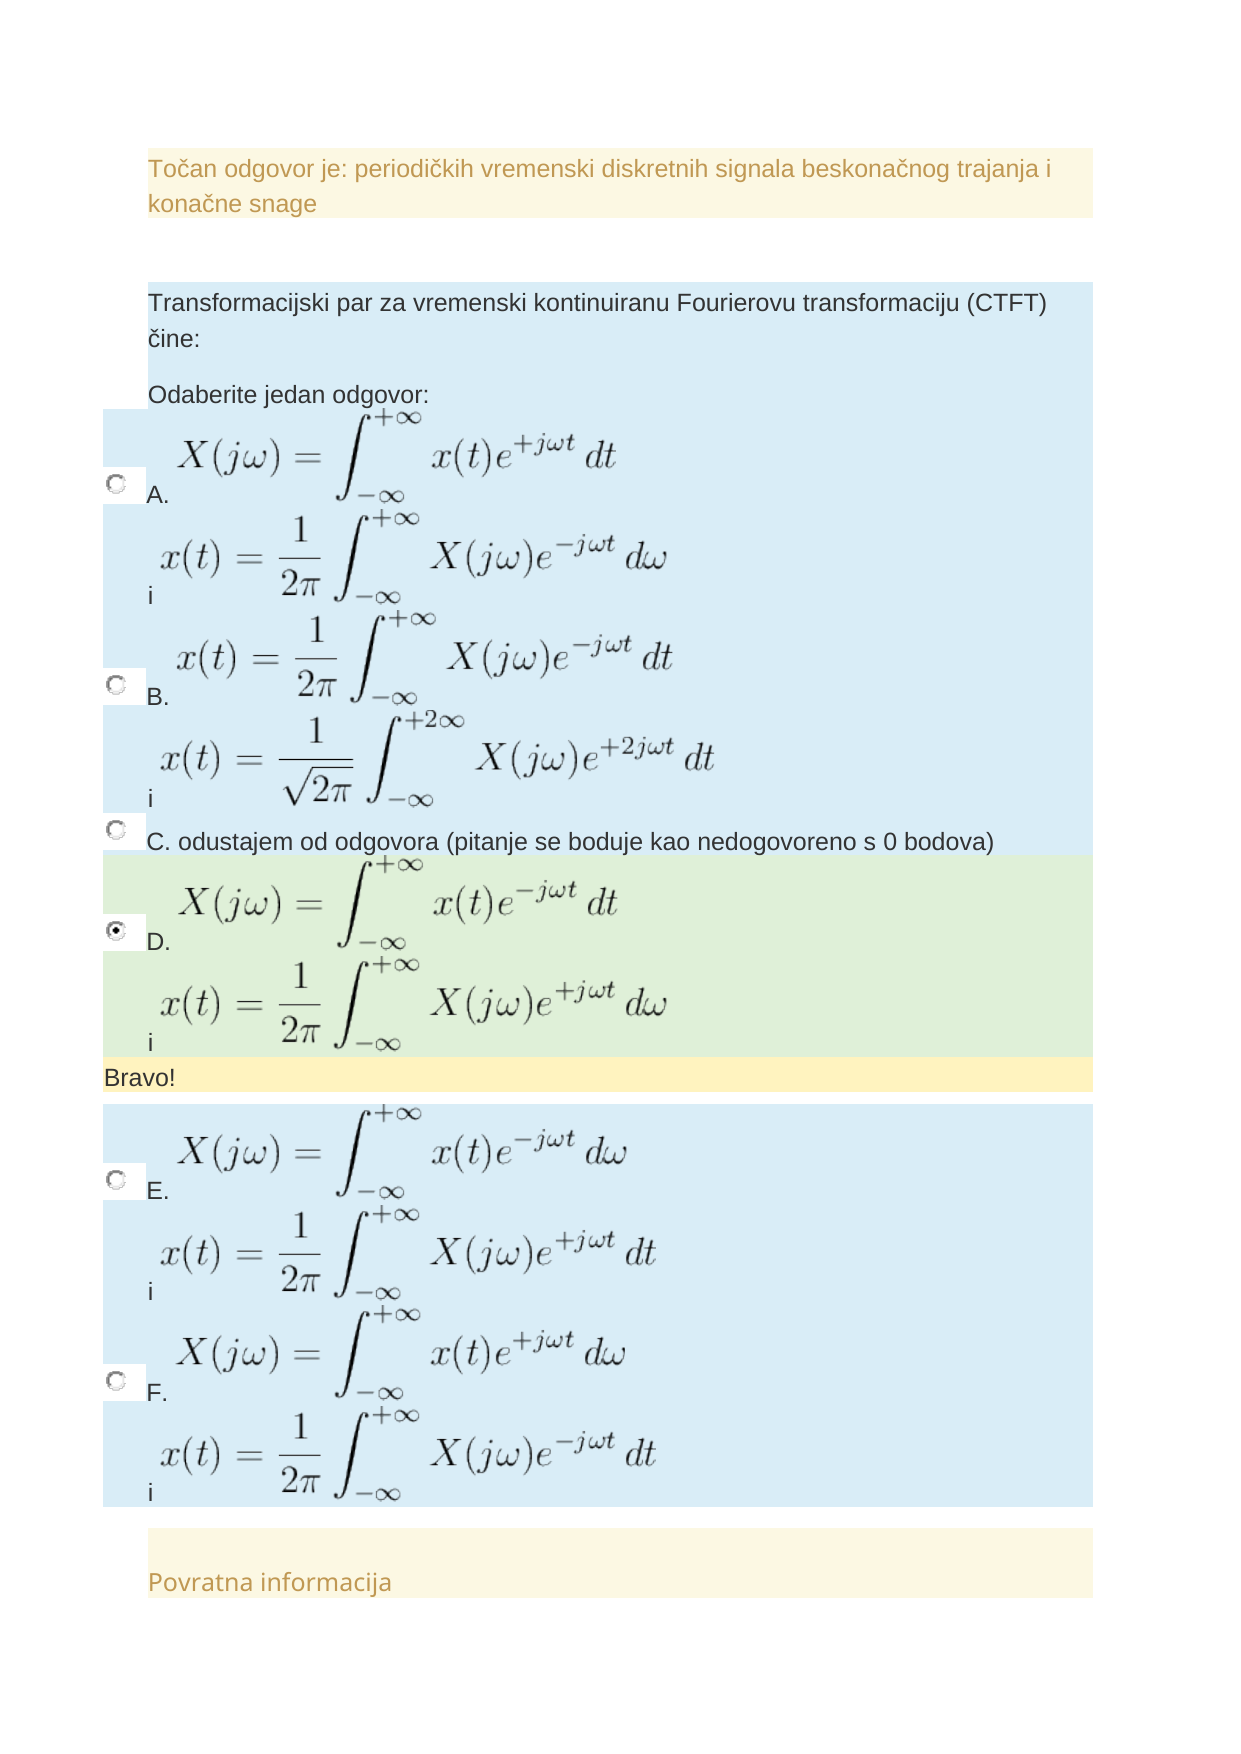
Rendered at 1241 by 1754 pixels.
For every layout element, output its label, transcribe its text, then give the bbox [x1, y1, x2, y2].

picture [160, 1406, 656, 1502]
picture [176, 408, 616, 504]
picture [160, 710, 715, 808]
picture [176, 610, 673, 706]
picture [175, 1305, 625, 1401]
picture [160, 956, 667, 1052]
text C. odustajem od odgovora (pitanje se boduje kao nedogovoreno s 0 bodova) [103, 813, 1093, 855]
text Točan odgovor je: periodičkih vremenski diskretnih signala beskonačnog trajanja i konačne snage [148, 148, 1093, 218]
picture [176, 1104, 627, 1200]
picture [177, 855, 618, 951]
text Povratna informacija [148, 1528, 1093, 1598]
picture [160, 509, 667, 605]
text Odaberite jedan odgovor: [148, 373, 1093, 409]
text Bravo! [103, 1057, 1093, 1092]
picture [160, 1205, 656, 1301]
text Transformacijski par za vremenski kontinuiranu Fourierovu transformaciju (CTFT) čine: [148, 282, 1093, 352]
